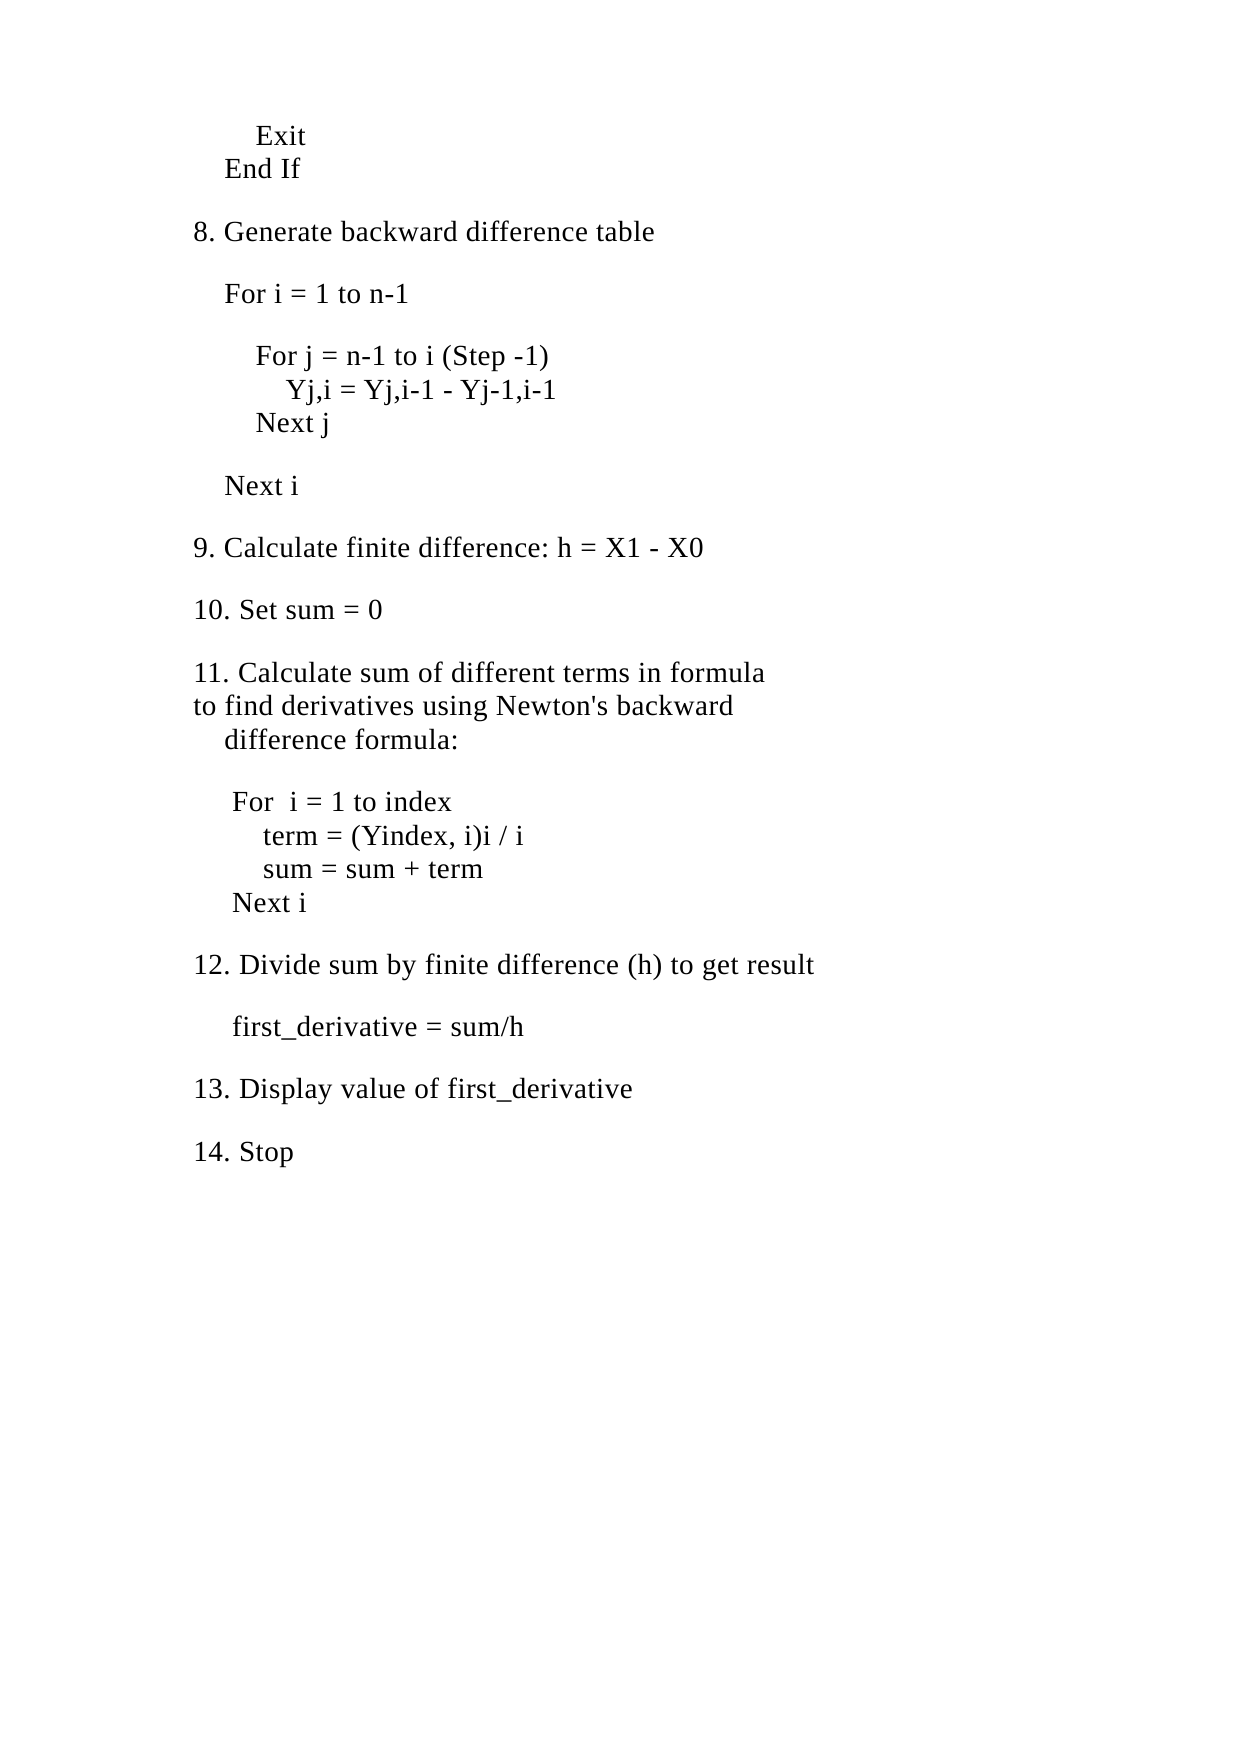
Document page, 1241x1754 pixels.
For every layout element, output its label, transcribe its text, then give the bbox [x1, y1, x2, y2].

list Next i [193, 468, 1122, 501]
list 11. Calculate sum of different terms in formula [193, 655, 1122, 688]
list 9. Calculate finite difference: h = X1 - X0 [193, 530, 1122, 564]
list For i = 1 to index [193, 784, 1122, 818]
list Next j [193, 406, 1122, 439]
list term = (Yindex, i)i / i [193, 818, 1122, 851]
list 12. Divide sum by finite difference (h) to get result [193, 947, 1122, 981]
list Exit [193, 118, 1122, 152]
list For i = 1 to n-1 [193, 276, 1122, 310]
list Next i [193, 885, 1122, 918]
list Yj,i = Yj,i-1 - Yj-1,i-1 [193, 372, 1122, 406]
list 14. Stop [193, 1134, 1122, 1167]
list to find derivatives using Newton's backward [193, 688, 1122, 722]
list End If [193, 152, 1122, 185]
list 13. Display value of first_derivative [193, 1072, 1122, 1105]
list difference formula: [193, 722, 1122, 755]
list sum = sum + term [193, 851, 1122, 885]
list first_derivative = sum/h [193, 1009, 1122, 1043]
list For j = n-1 to i (Step -1) [193, 338, 1122, 372]
list 8. Generate backward difference table [193, 214, 1122, 247]
list 10. Set sum = 0 [193, 592, 1122, 626]
